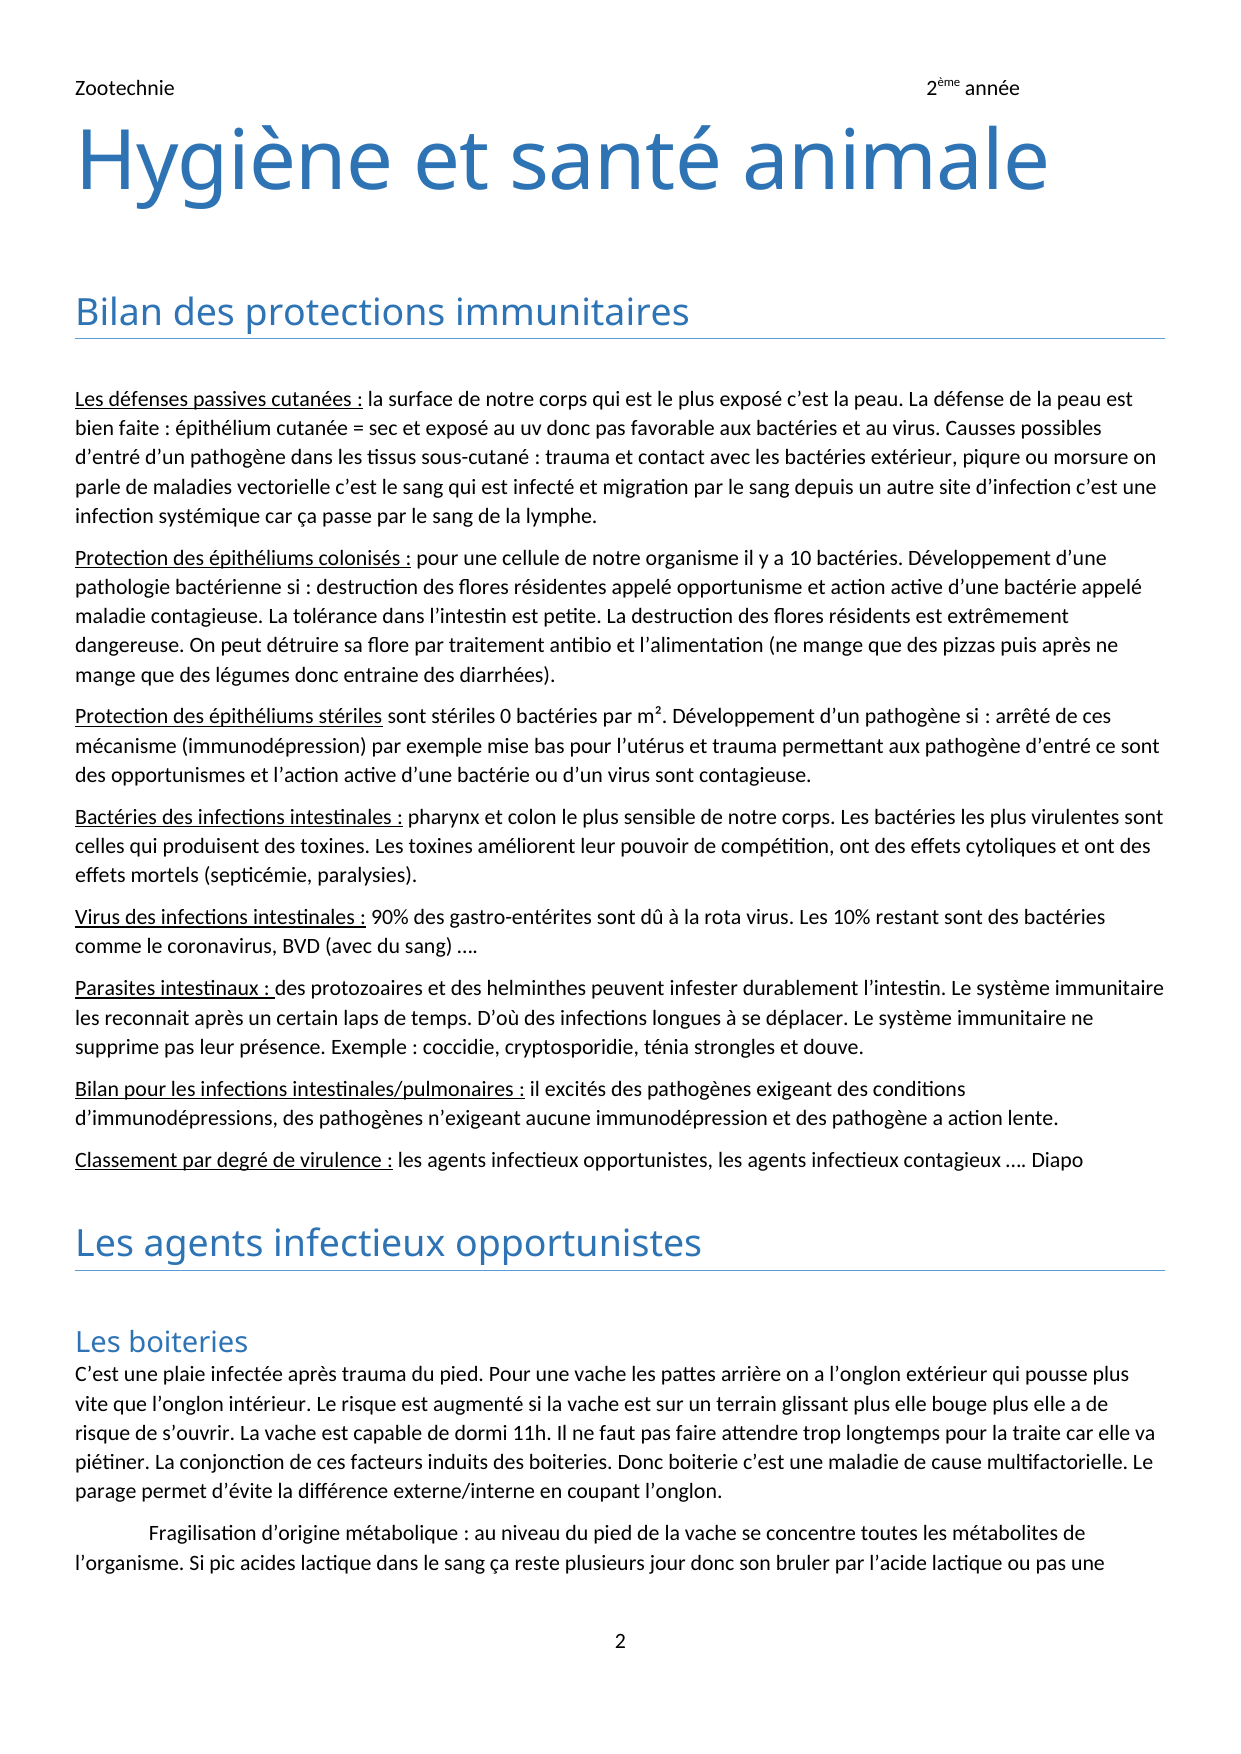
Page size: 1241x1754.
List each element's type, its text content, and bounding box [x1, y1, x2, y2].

text Parasites intestinaux : des protozoaires et des helminthes peuvent infester durablement l’intestin. Le système immunitaire les reconnait après un certain laps de temps. D’où des infections longues à se déplacer. Le système immunitaire ne supprime pas leur présence. Exemple : coccidie, cryptosporidie, ténia strongles et douve. [75, 974, 1165, 1059]
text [75, 1519, 1165, 1575]
text Protection des épithéliums colonisés : pour une cellule de notre organisme il y a 10 bactéries. Développement d’une pathologie bactérienne si : destruction des flores résidentes appelé opportunisme et action active d’une bactérie appelé maladie contagieuse. La tolérance dans l’intestin est petite. La destruction des flores résidents est extrêmement dangereuse. On peut détruire sa flore par traitement antibio et l’alimentation (ne mange que des pizzas puis après ne mange que des légumes donc entraine des diarrhées). [75, 544, 1165, 688]
subtitle Les boiteries [75, 1321, 1165, 1361]
subtitle Les agents infectieux opportunistes [75, 1217, 1165, 1270]
text Bilan pour les infections intestinales/pulmonaires : il excités des pathogènes exigeant des conditions d’immunodépressions, des pathogènes n’exigeant aucune immunodépression et des pathogène a action lente. [75, 1075, 1165, 1131]
text Protection des épithéliums stériles sont stériles 0 bactéries par m². Développement d’un pathogène si : arrêté de ces mécanisme (immunodépression) par exemple mise bas pour l’utérus et trauma permettant aux pathogène d’entré ce sont des opportunismes et l’action active d’une bactérie ou d’un virus sont contagieuse. [75, 703, 1165, 788]
text Classement par degré de virulence : les agents infectieux opportunistes, les agents infectieux contagieux …. Diapo [75, 1146, 1165, 1172]
subtitle Bilan des protections immunitaires [75, 285, 1165, 338]
text Les défenses passives cutanées : la surface de notre corps qui est le plus exposé c’est la peau. La défense de la peau est bien faite : épithélium cutanée = sec et exposé au uv donc pas favorable aux bactéries et au virus. Causses possibles d’entré d’un pathogène dans les tissus sous-cutané : trauma et contact avec les bactéries extérieur, piqure ou morsure on parle de maladies vectorielle c’est le sang qui est infecté et migration par le sang depuis un autre site d’infection c’est une infection systémique car ça passe par le sang de la lymphe. [75, 385, 1165, 529]
text Bactéries des infections intestinales : pharynx et colon le plus sensible de notre corps. Les bactéries les plus virulentes sont celles qui produisent des toxines. Les toxines améliorent leur pouvoir de compétition, ont des effets cytoliques et ont des effets mortels (septicémie, paralysies). [75, 803, 1165, 888]
title Hygiène et santé animale [75, 100, 1165, 214]
text Virus des infections intestinales : 90% des gastro-entérites sont dû à la rota virus. Les 10% restant sont des bactéries comme le coronavirus, BVD (avec du sang) …. [75, 903, 1165, 959]
text C’est une plaie infectée après trauma du pied. Pour une vache les pattes arrière on a l’onglon extérieur qui pousse plus vite que l’onglon intérieur. Le risque est augmenté si la vache est sur un terrain glissant plus elle bouge plus elle a de risque de s’ouvrir. La vache est capable de dormi 11h. Il ne faut pas faire attendre trop longtemps pour la traite car elle va piétiner. La conjonction de ces facteurs induits des boiteries. Donc boiterie c’est une maladie de cause multifactorielle. Le parage permet d’évite la différence externe/interne en coupant l’onglon. [75, 1361, 1165, 1504]
